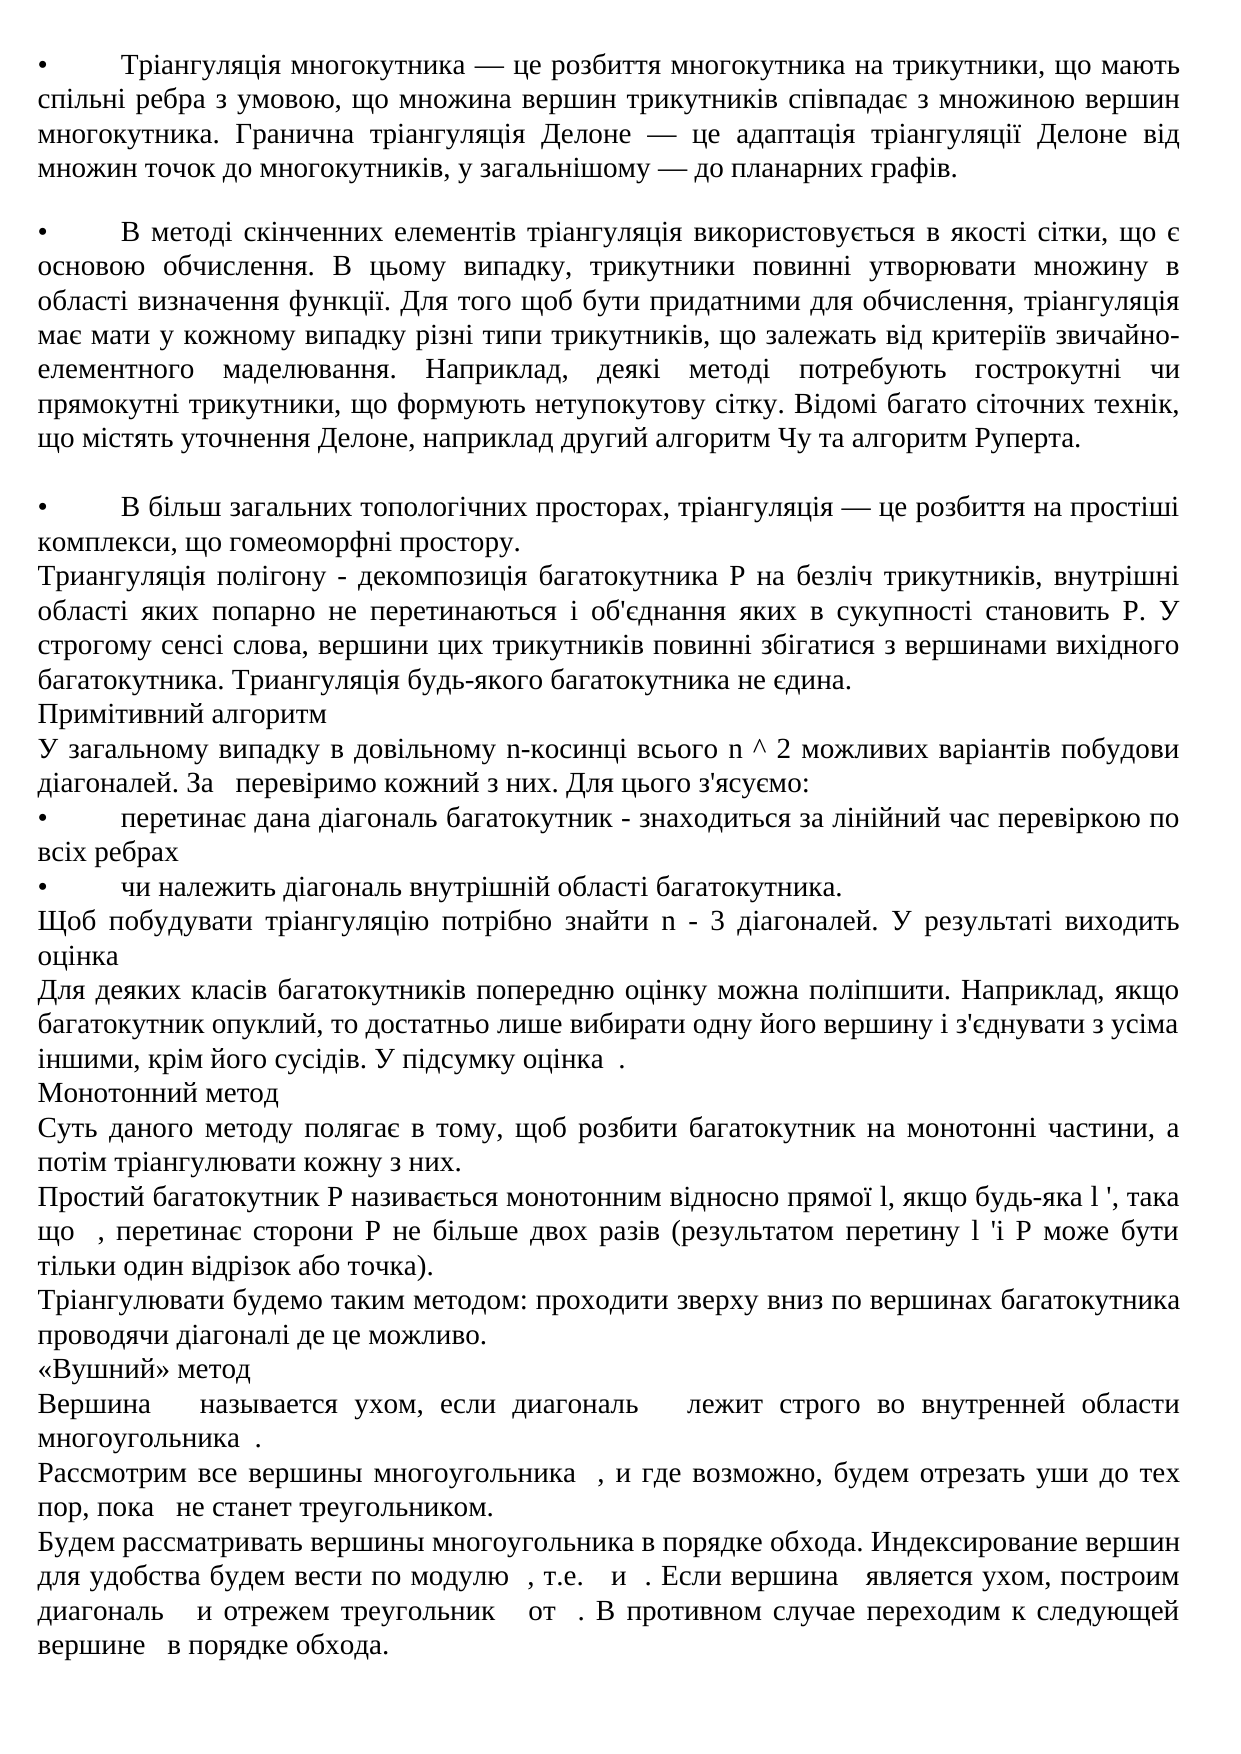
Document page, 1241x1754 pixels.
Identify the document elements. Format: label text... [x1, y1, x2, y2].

text Рассмотрим все вершины многоугольника , и где возможно, будем отрезать уши до тех пор, пока не станет треугольником. [37, 1455, 1181, 1523]
text іншими, крім його сусідів. У підсумку оцінка . [37, 1041, 1181, 1075]
text • перетинає дана діагональ багатокутник - знаходиться за лінійний час перевіркою по всіх ребрах [37, 800, 1181, 868]
text Суть даного методу полягає в тому, щоб розбити багатокутник на монотонні частини, а потім тріангулювати кожну з них. [37, 1110, 1181, 1178]
text • В більш загальних топологічних просторах, тріангуляція — це розбиття на простіші комплекси, що гомеоморфні простору. [37, 489, 1181, 557]
text Простий багатокутник P називається монотонним відносно прямої l, якщо будь-яка l ', така що , перетинає сторони P не більше двох разів (результатом перетину l 'і P може бути тільки один відрізок або точка). [37, 1179, 1181, 1282]
text Тріангулювати будемо таким методом: проходити зверху вниз по вершинах багатокутника проводячи діагоналі де це можливо. [37, 1282, 1181, 1351]
text Для деяких класів багатокутників попередню оцінку можна поліпшити. Наприклад, якщо багатокутник опуклий, то достатньо лише вибирати одну його вершину і з'єднувати з усіма [37, 972, 1181, 1040]
text • Тріангуляція многокутника — це розбиття многокутника на трикутники, що мають спільні ребра з умовою, що множина вершин трикутників співпадає з множиною вершин многокутника. Гранична тріангуляція Делоне — це адаптація тріангуляції Делоне від множин точок до многокутників, у загальнішому — до планарних графів. [37, 47, 1181, 184]
text • В методі скінченних елементів тріангуляція використовується в якості сітки, що є основою обчислення. В цьому випадку, трикутники повинні утворювати множину в області визначення функції. Для того щоб бути придатними для обчислення, тріангуляція має мати у кожному випадку різні типи трикутників, що залежать від критеріїв звичайно-елементного маделювання. Наприклад, деякі методі потребують гострокутні чи прямокутні трикутники, що формують нетупокутову сітку. Відомі багато сіточних технік, що містять уточнення Делоне, наприклад другий алгоритм Чу та алгоритм Руперта. [37, 214, 1181, 454]
text Щоб побудувати тріангуляцію потрібно знайти n - 3 діагоналей. У результаті виходить оцінка [37, 903, 1181, 971]
text «Вушний» метод [37, 1351, 1181, 1385]
text • чи належить діагональ внутрішній області багатокутника. [37, 869, 1181, 902]
text Монотонний метод [37, 1076, 1181, 1109]
text Триангуляція полігону - декомпозиція багатокутника P на безліч трикутників, внутрішні області яких попарно не перетинаються і об'єднання яких в сукупності становить P. У строгому сенсі слова, вершини цих трикутників повинні збігатися з вершинами вихідного багатокутника. Триангуляція будь-якого багатокутника не єдина. [37, 558, 1181, 695]
text Будем рассматривать вершины многоугольника в порядке обхода. Индексирование вершин для удобства будем вести по модулю , т.е. и . Если вершина является ухом, построим диагональ и отрежем треугольник от . В противном случае переходим к следующей вершине в порядке обхода. [37, 1524, 1181, 1661]
text У загальному випадку в довільному n-косинці всього n ^ 2 можливих варіантів побудови діагоналей. За перевіримо кожний з них. Для цього з'ясуємо: [37, 731, 1181, 799]
text Примітивний алгоритм [37, 696, 1181, 730]
text Вершина называется ухом, если диагональ лежит строго во внутренней области многоугольника . [37, 1386, 1181, 1454]
